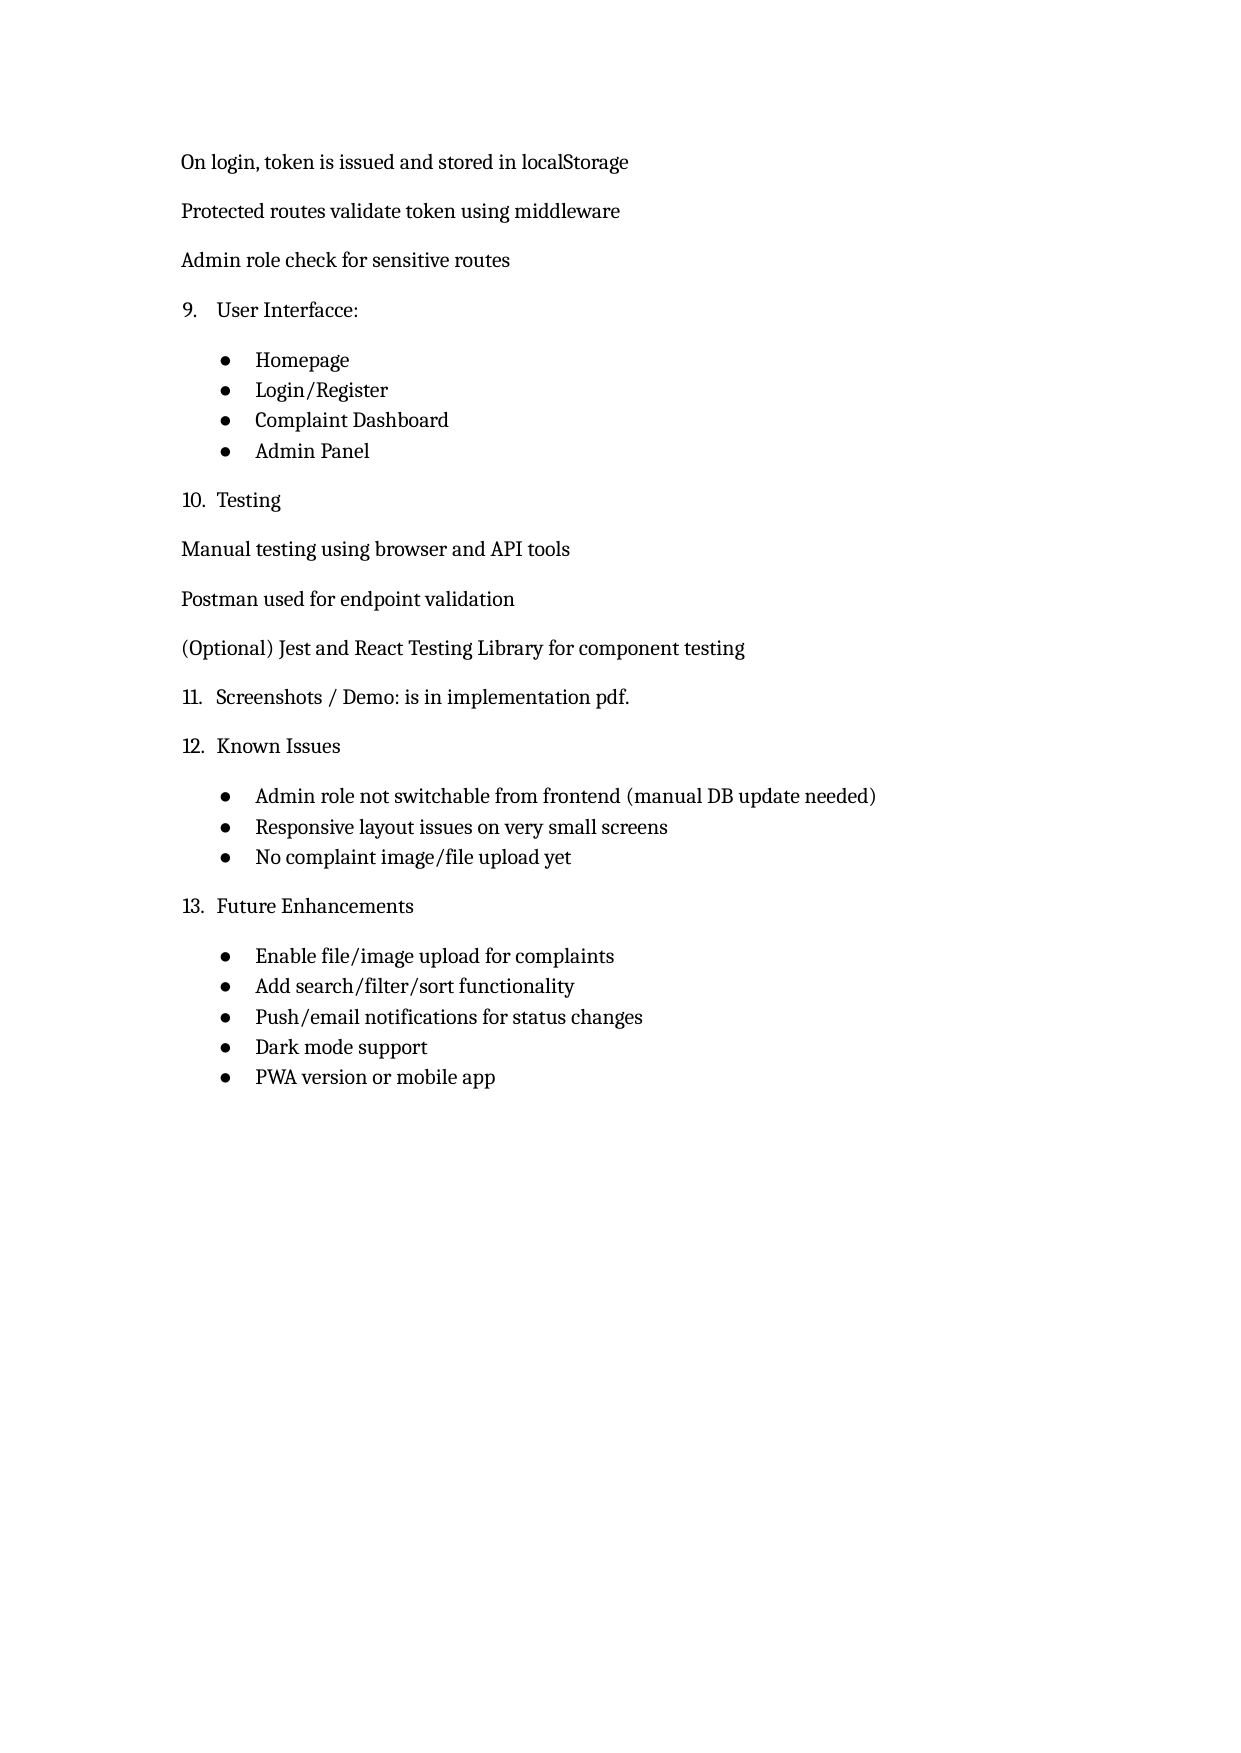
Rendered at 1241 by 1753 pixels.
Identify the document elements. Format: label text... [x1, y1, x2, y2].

list Add search/filter/sort functionality [219, 973, 1047, 999]
list Admin Panel [219, 437, 1047, 463]
list Login/Register [219, 377, 1047, 403]
text Manual testing using browser and API tools [181, 537, 1047, 562]
list Screenshots / Demo: is in implementation pdf. [182, 685, 1047, 710]
list PWA version or mobile app [219, 1064, 1047, 1090]
list Push/email notifications for status changes [219, 1004, 1047, 1030]
list Responsive layout issues on very small screens [219, 813, 1047, 839]
list User Interfacce: [182, 297, 1047, 323]
list Dark mode support [219, 1034, 1047, 1060]
text Protected routes validate token using middleware [181, 199, 1047, 224]
list No complaint image/file upload yet [219, 844, 1047, 870]
list Testing [182, 488, 1047, 513]
list Future Enhancements [182, 894, 1047, 919]
list Homepage [219, 347, 1047, 373]
list Known Issues [182, 734, 1047, 759]
text (Optional) Jest and React Testing Library for component testing [181, 636, 1047, 661]
text Postman used for endpoint validation [181, 586, 1047, 611]
list Admin role not switchable from frontend (manual DB update needed) [219, 783, 1047, 809]
list Complaint Dashboard [219, 407, 1047, 433]
list Enable file/image upload for complaints [219, 943, 1047, 969]
text On login, token is issued and stored in localStorage [181, 150, 1047, 175]
text Admin role check for sensitive routes [181, 248, 1047, 273]
